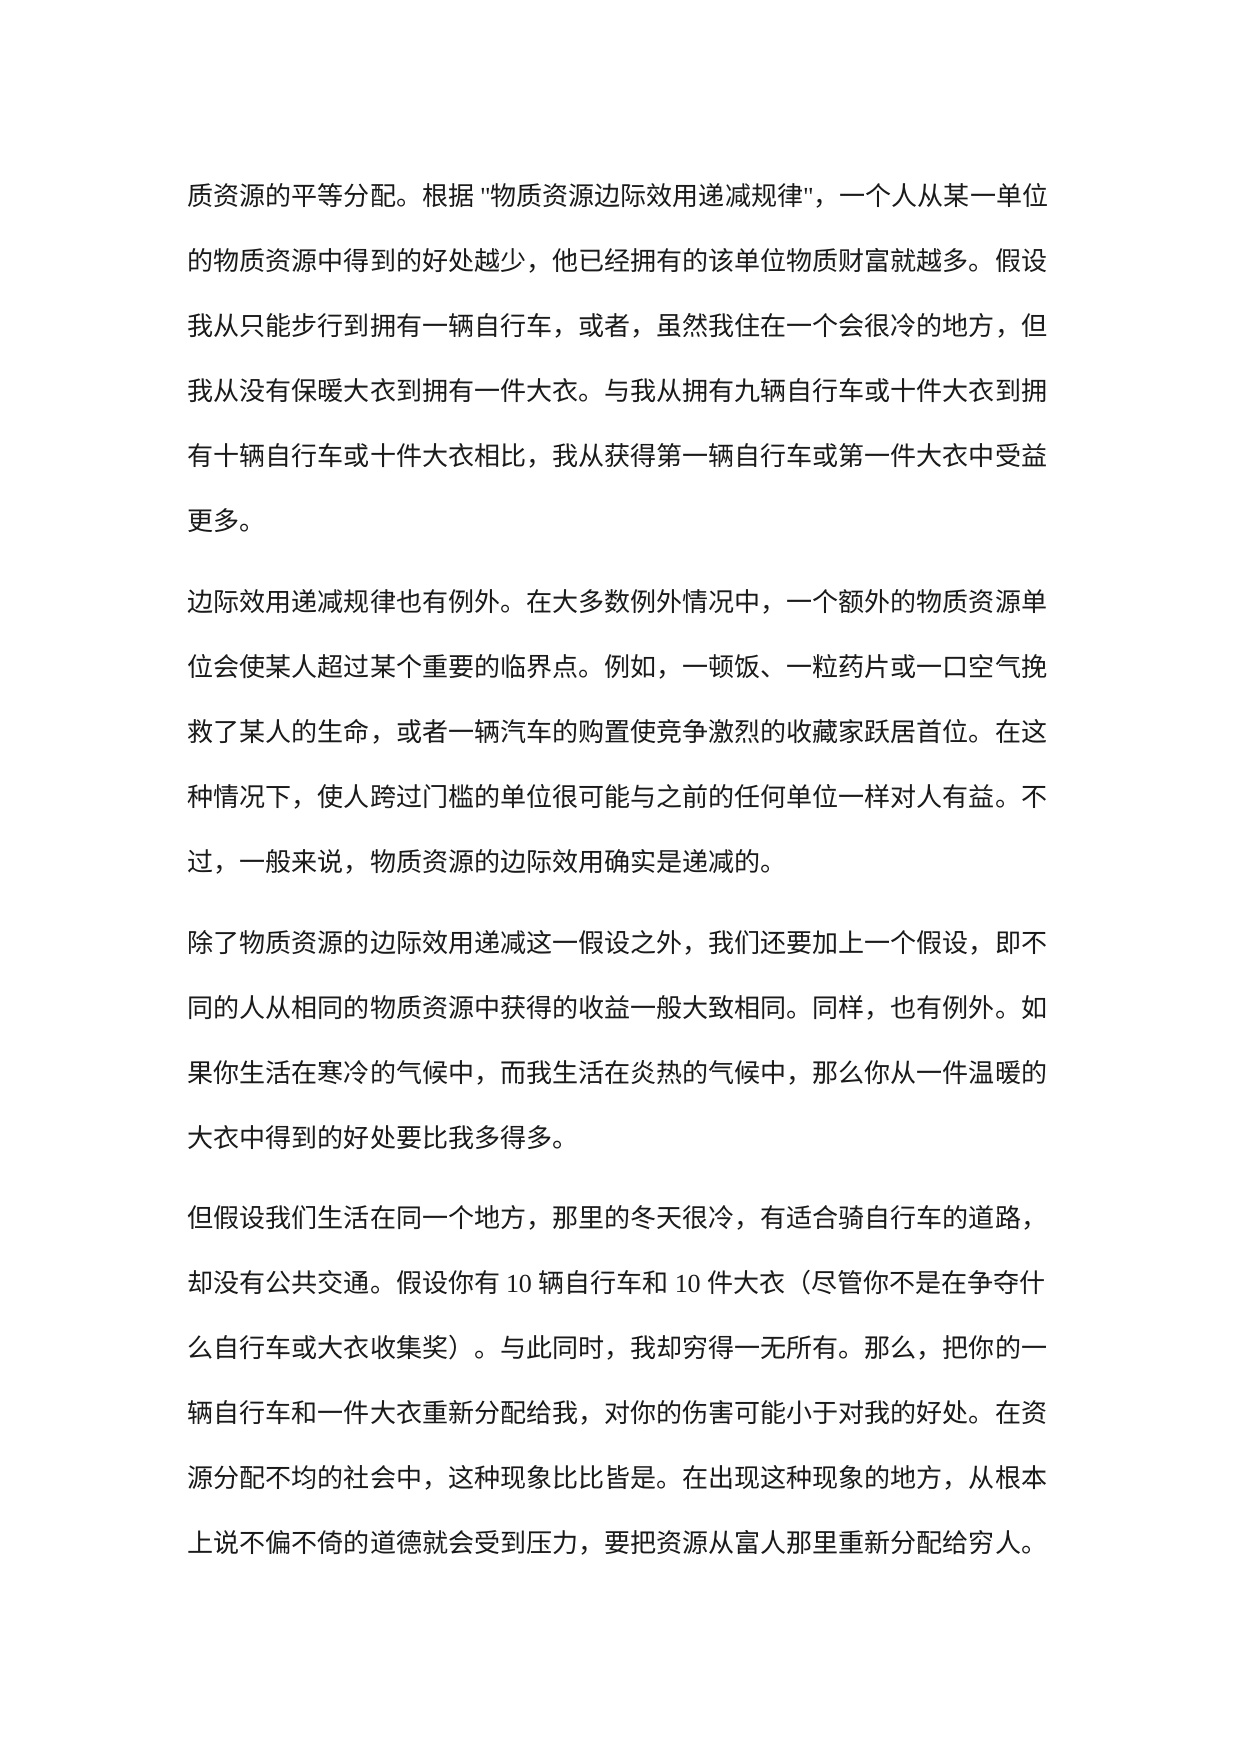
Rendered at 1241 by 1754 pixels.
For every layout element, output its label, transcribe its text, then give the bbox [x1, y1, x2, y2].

text 边际效用递减规律也有例外。在大多数例外情况中，一个额外的物质资源单位会使某人超过某个重要的临界点。例如，一顿饭、一粒药片或一口空气挽救了某人的生命，或者一辆汽车的购置使竞争激烈的收藏家跃居首位。在这种情况下，使人跨过门槛的单位很可能与之前的任何单位一样对人有益。不过，一般来说，物质资源的边际效用确实是递减的。 [187, 568, 1053, 893]
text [187, 162, 1053, 552]
text 但假设我们生活在同一个地方，那里的冬天很冷，有适合骑自行车的道路，却没有公共交通。假设你有 10 辆自行车和 10 件大衣（尽管你不是在争夺什么自行车或大衣收集奖）。与此同时，我却穷得一无所有。那么，把你的一辆自行车和一件大衣重新分配给我，对你的伤害可能小于对我的好处。在资源分配不均的社会中，这种现象比比皆是。在出现这种现象的地方，从根本上说不偏不倚的道德就会受到压力，要把资源从富人那里重新分配给穷人。 [187, 1184, 1053, 1574]
text 除了物质资源的边际效用递减这一假设之外，我们还要加上一个假设，即不同的人从相同的物质资源中获得的收益一般大致相同。同样，也有例外。如果你生活在寒冷的气候中，而我生活在炎热的气候中，那么你从一件温暖的大衣中得到的好处要比我多得多。 [187, 908, 1053, 1168]
